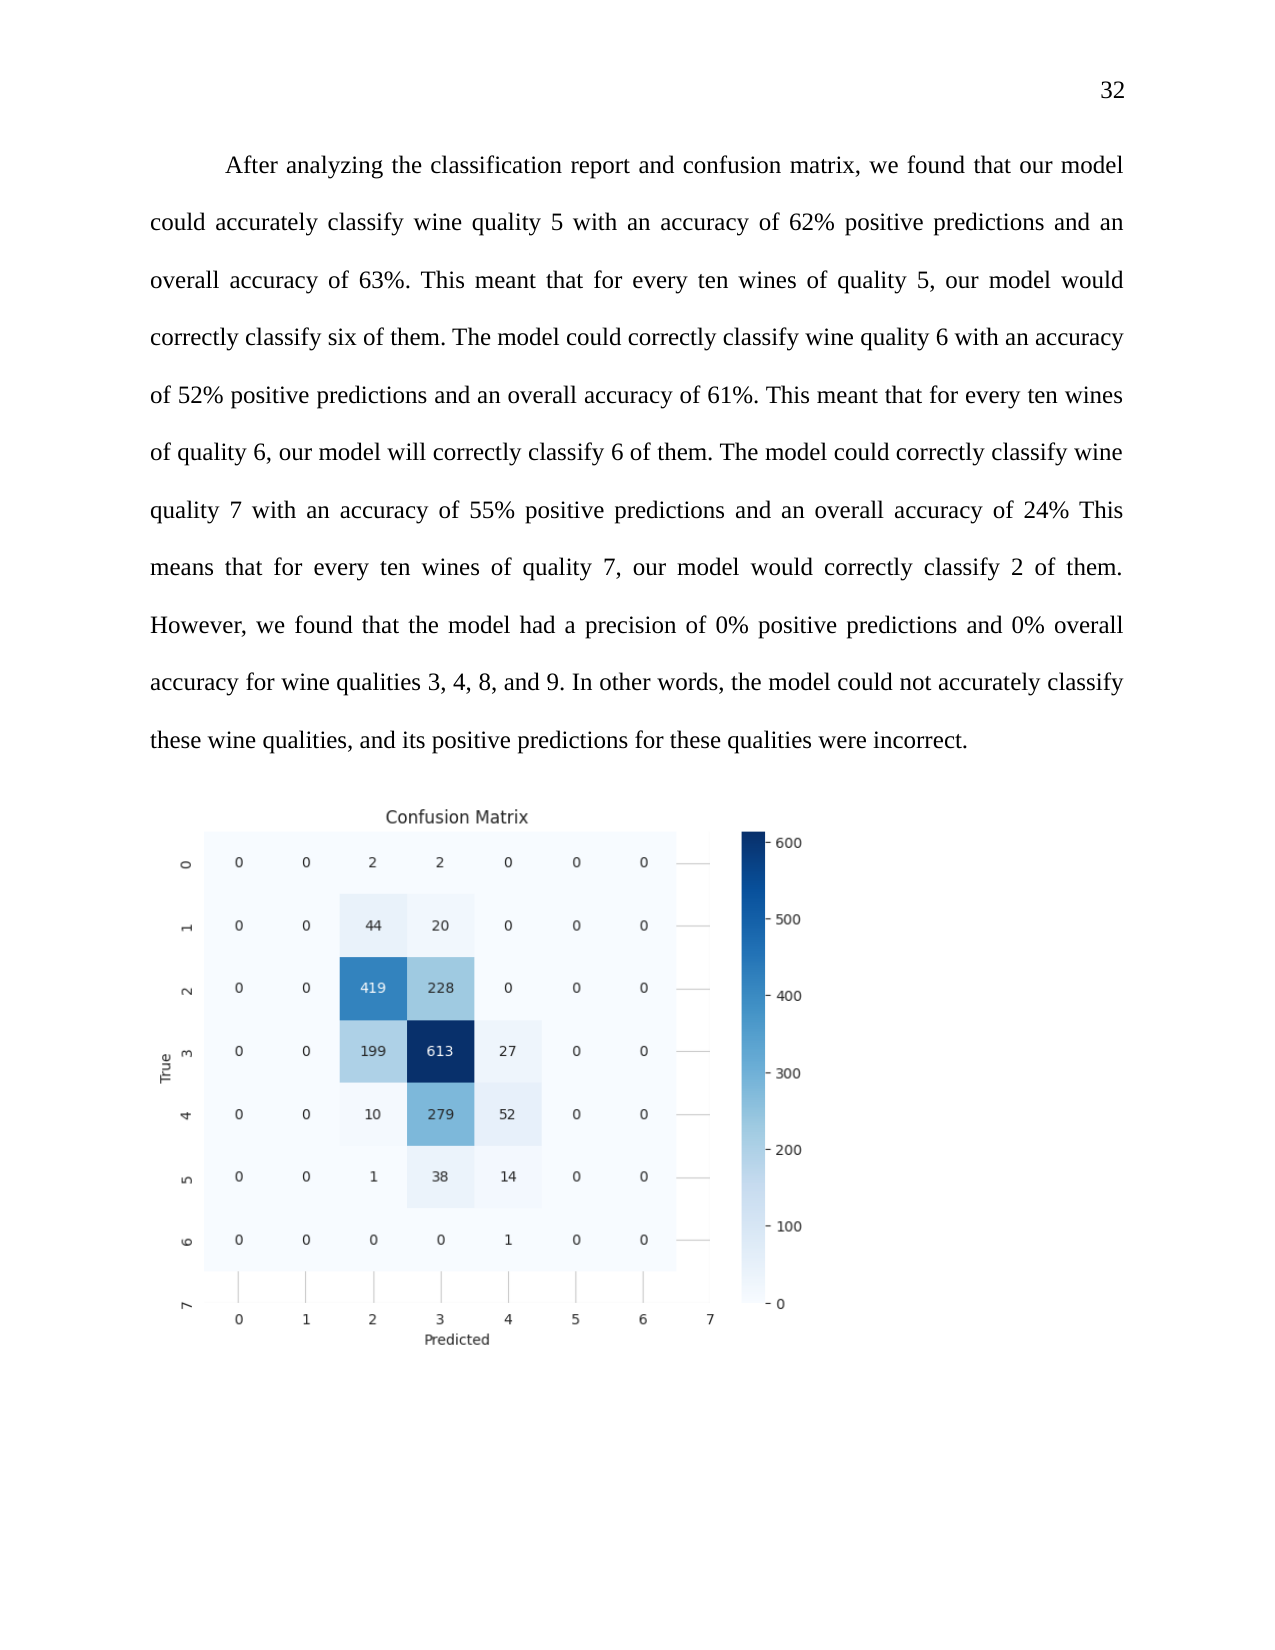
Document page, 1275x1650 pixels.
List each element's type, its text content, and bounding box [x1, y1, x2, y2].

picture [150, 799, 812, 1357]
text After analyzing the classification report and confusion matrix, we found that our model could accurately classify wine quality 5 with an accuracy of 62% positive predictions and an overall accuracy of 63%. This meant that for every ten wines of quality 5, our model would correctly classify six of them. The model could correctly classify wine quality 6 with an accuracy of 52% positive predictions and an overall accuracy of 61%. This meant that for every ten wines of quality 6, our model will correctly classify 6 of them. The model could correctly classify wine quality 7 with an accuracy of 55% positive predictions and an overall accuracy of 24% This means that for every ten wines of quality 7, our model would correctly classify 2 of them. However, we found that the model had a precision of 0% positive predictions and 0% overall accuracy for wine qualities 3, 4, 8, and 9. In other words, the model could not accurately classify these wine qualities, and its positive predictions for these qualities were incorrect. [150, 150, 1125, 754]
